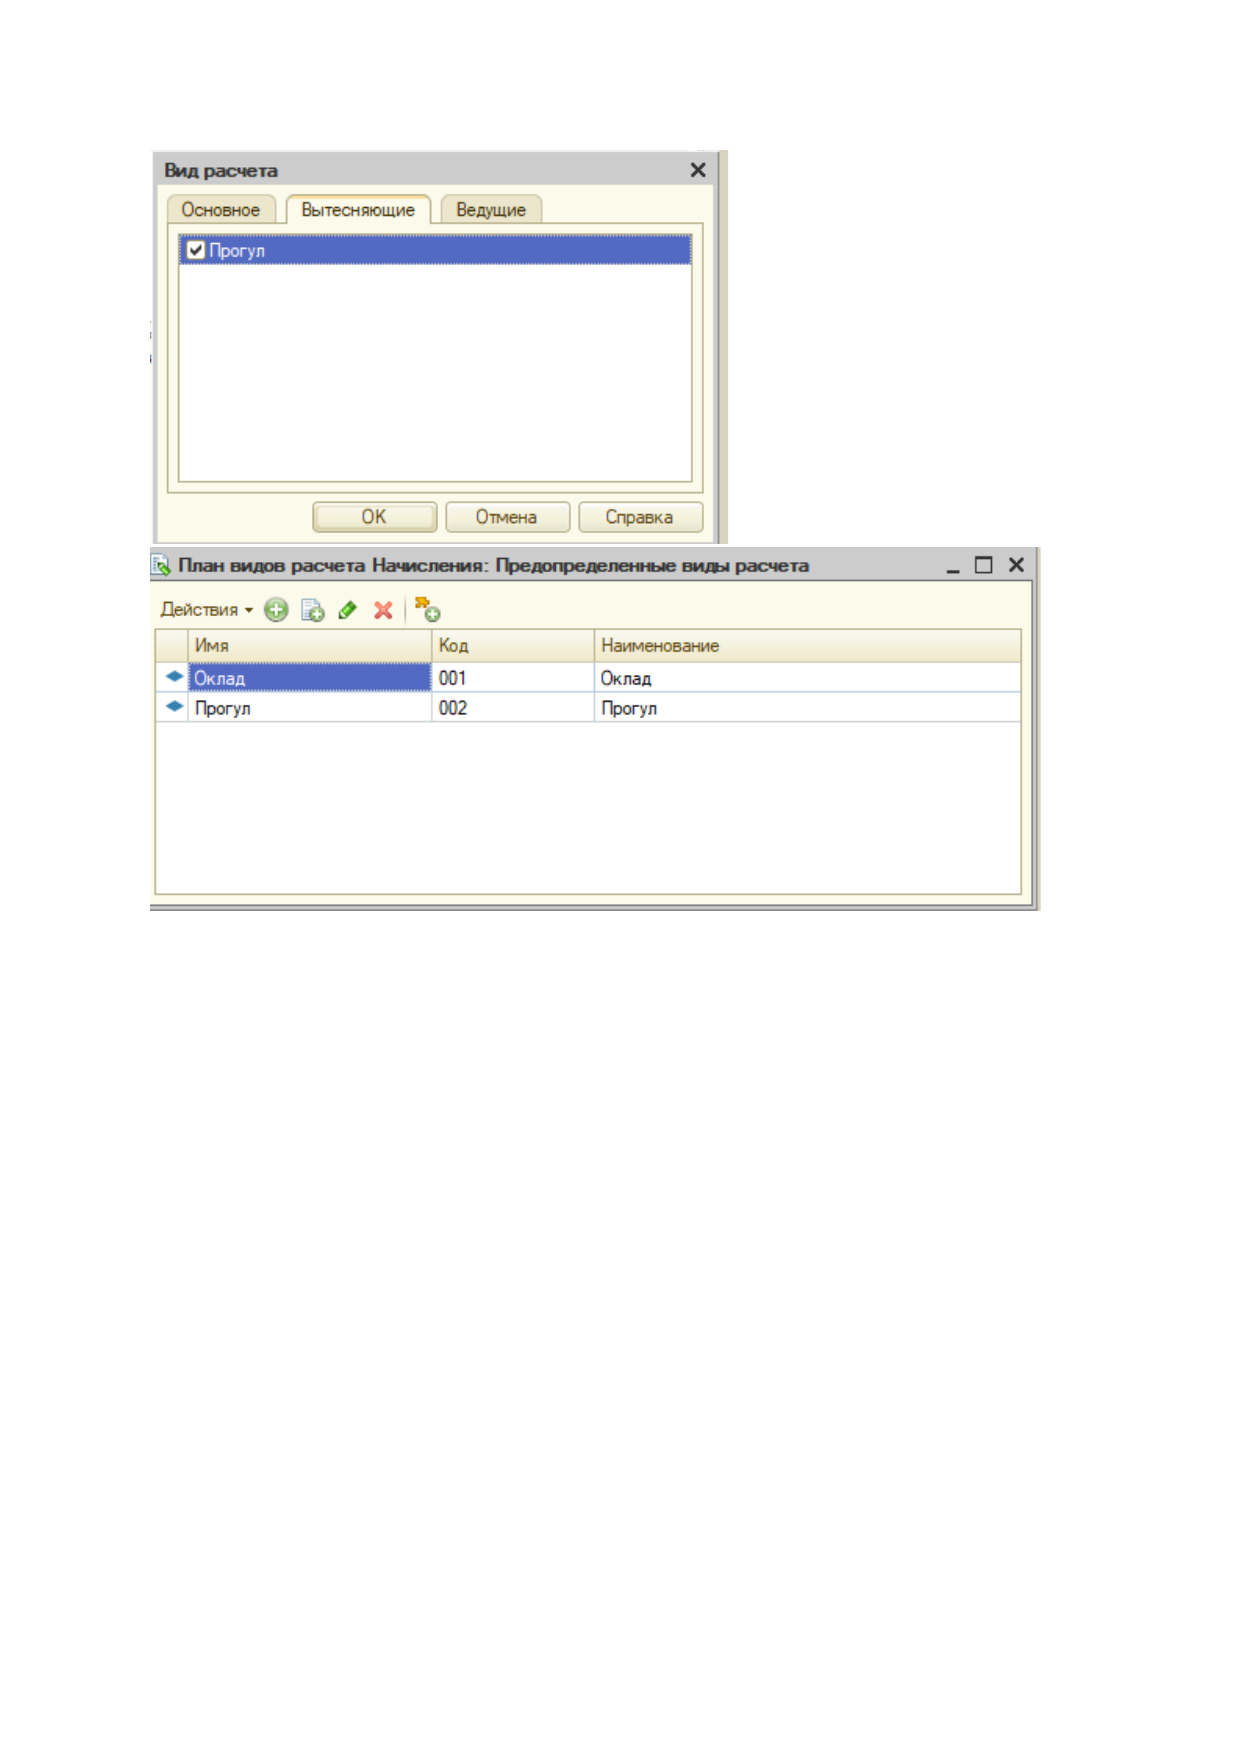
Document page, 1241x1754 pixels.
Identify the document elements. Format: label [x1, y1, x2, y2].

picture [150, 150, 729, 544]
picture [150, 547, 1041, 911]
